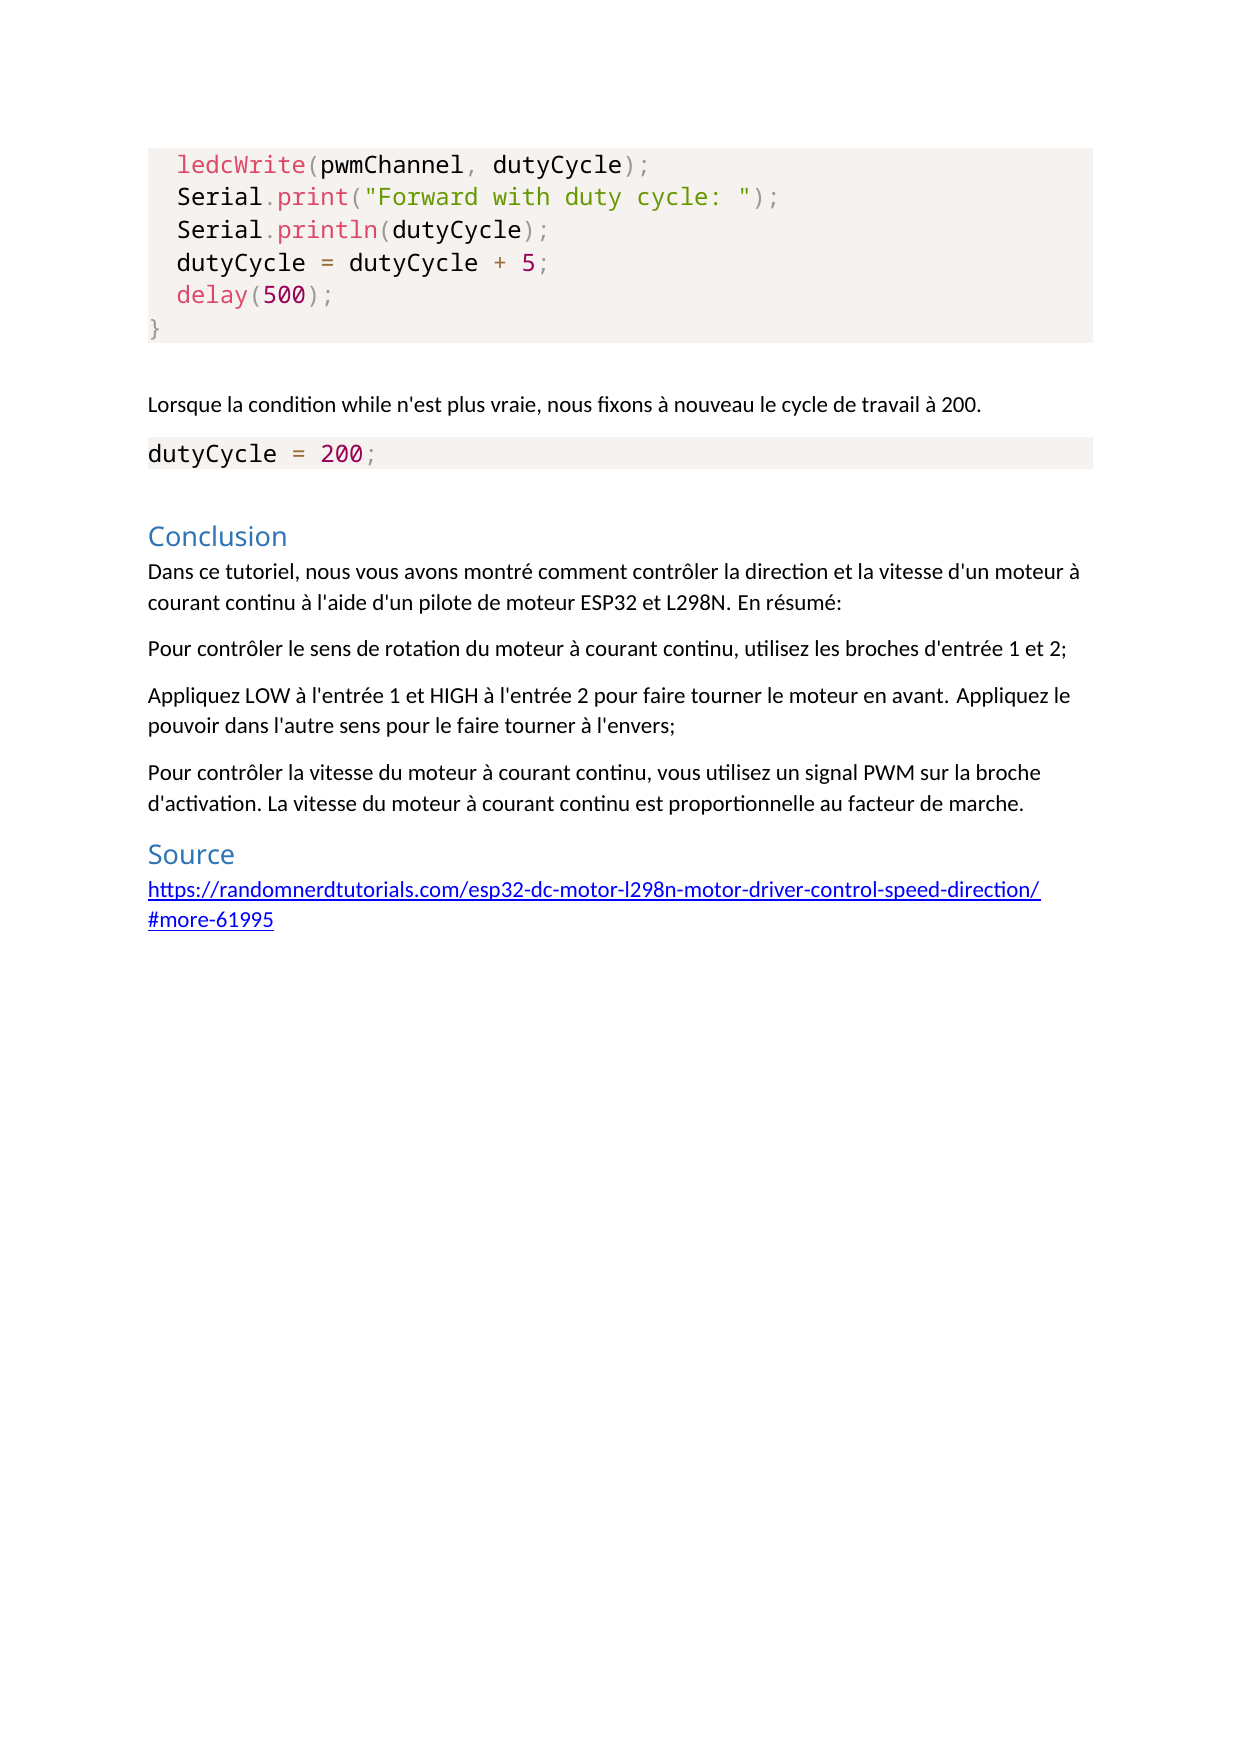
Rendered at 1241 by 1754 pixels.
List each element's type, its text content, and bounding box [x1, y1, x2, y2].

text Serial.println(dutyCycle); [148, 213, 1093, 245]
text dutyCycle = 200; [148, 437, 1093, 469]
text delay(500); [148, 278, 1093, 311]
text Pour contrôler la vitesse du moteur à courant continu, vous utilisez un signal PWM sur la broche d'activation. La vitesse du moteur à courant continu est proportionnelle au facteur de marche. [148, 758, 1093, 817]
text https://randomnerdtutorials.com/esp32-dc-motor-l298n-motor-driver-control-speed-direction/#more-61995 [148, 875, 1093, 934]
text Dans ce tutoriel, nous vous avons montré comment contrôler la direction et la vitesse d'un moteur à courant continu à l'aide d'un pilote de moteur ESP32 et L298N. En résumé: [148, 557, 1093, 616]
text Appliquez LOW à l'entrée 1 et HIGH à l'entrée 2 pour faire tourner le moteur en avant. Appliquez le pouvoir dans l'autre sens pour le faire tourner à l'envers; [148, 681, 1093, 740]
text ledcWrite(pwmChannel, dutyCycle); [148, 148, 1093, 180]
text } [148, 311, 1093, 343]
text Serial.print("Forward with duty cycle: "); [148, 180, 1093, 213]
text Lorsque la condition while n'est plus vraie, nous fixons à nouveau le cycle de travail à 200. [148, 390, 1093, 418]
subtitle Source [148, 836, 1093, 872]
subtitle Conclusion [148, 518, 1093, 554]
text Pour contrôler le sens de rotation du moteur à courant continu, utilisez les broches d'entrée 1 et 2; [148, 634, 1093, 663]
text dutyCycle = dutyCycle + 5; [148, 245, 1093, 278]
